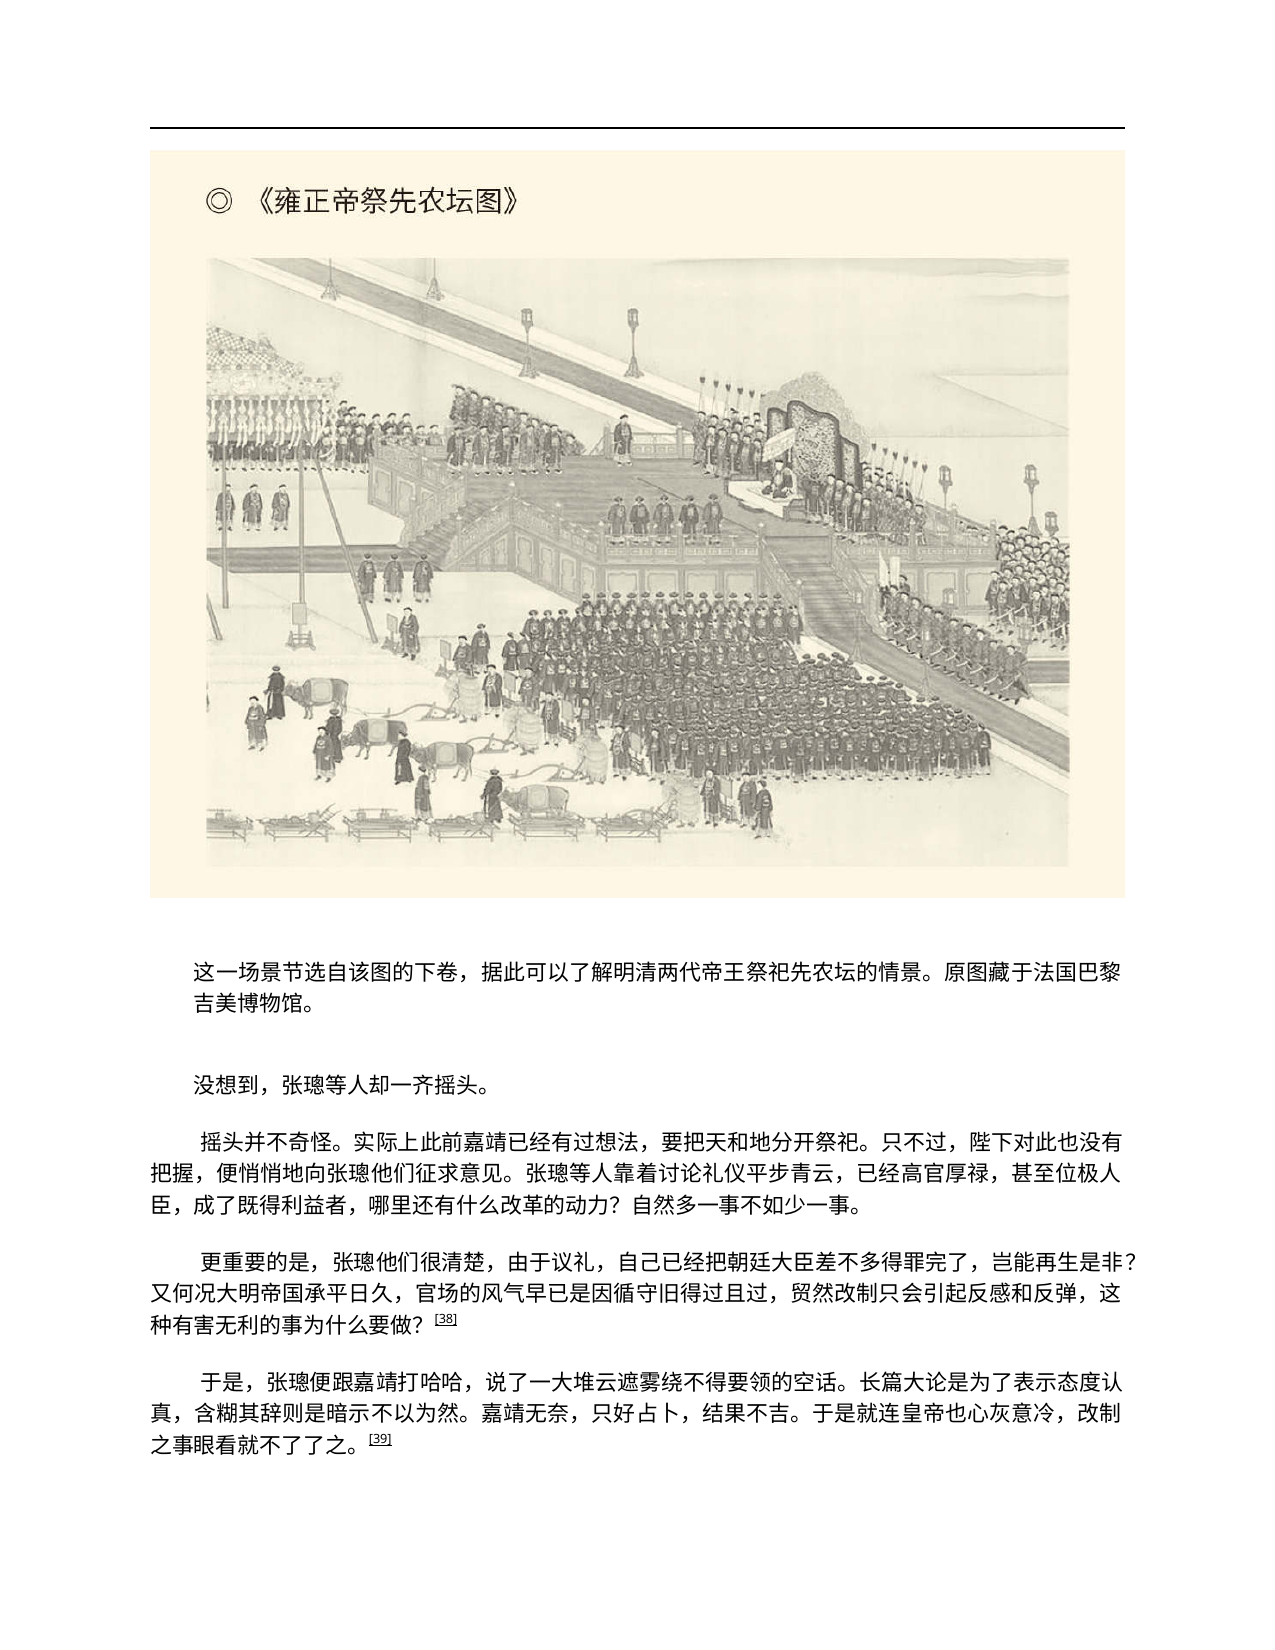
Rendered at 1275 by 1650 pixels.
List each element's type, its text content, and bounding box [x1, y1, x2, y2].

text 摇头并不奇怪。实际上此前嘉靖已经有过想法，要把天和地分开祭祀。只不过，陛下对此也没有把握，便悄悄地向张璁他们征求意见。张璁等人靠着讨论礼仪平步青云，已经高官厚禄，甚至位极人臣，成了既得利益者，哪里还有什么改革的动力？自然多一事不如少一事。 [150, 1124, 1125, 1219]
picture [150, 150, 1125, 898]
text 于是，张璁便跟嘉靖打哈哈，说了一大堆云遮雾绕不得要领的空话。长篇大论是为了表示态度认真，含糊其辞则是暗示不以为然。嘉靖无奈，只好占卜，结果不吉。于是就连皇帝也心灰意冷，改制之事眼看就不了了之。[39] [150, 1365, 1125, 1460]
text 这一场景节选自该图的下卷，据此可以了解明清两代帝王祭祀先农坛的情景。原图藏于法国巴黎吉美博物馆。 [194, 954, 1125, 1018]
text 没想到，张璁等人却一齐摇头。 [150, 1068, 1125, 1099]
text 更重要的是，张璁他们很清楚，由于议礼，自己已经把朝廷大臣差不多得罪完了，岂能再生是非？又何况大明帝国承平日久，官场的风气早已是因循守旧得过且过，贸然改制只会引起反感和反弹，这种有害无利的事为什么要做？[38] [150, 1244, 1125, 1340]
